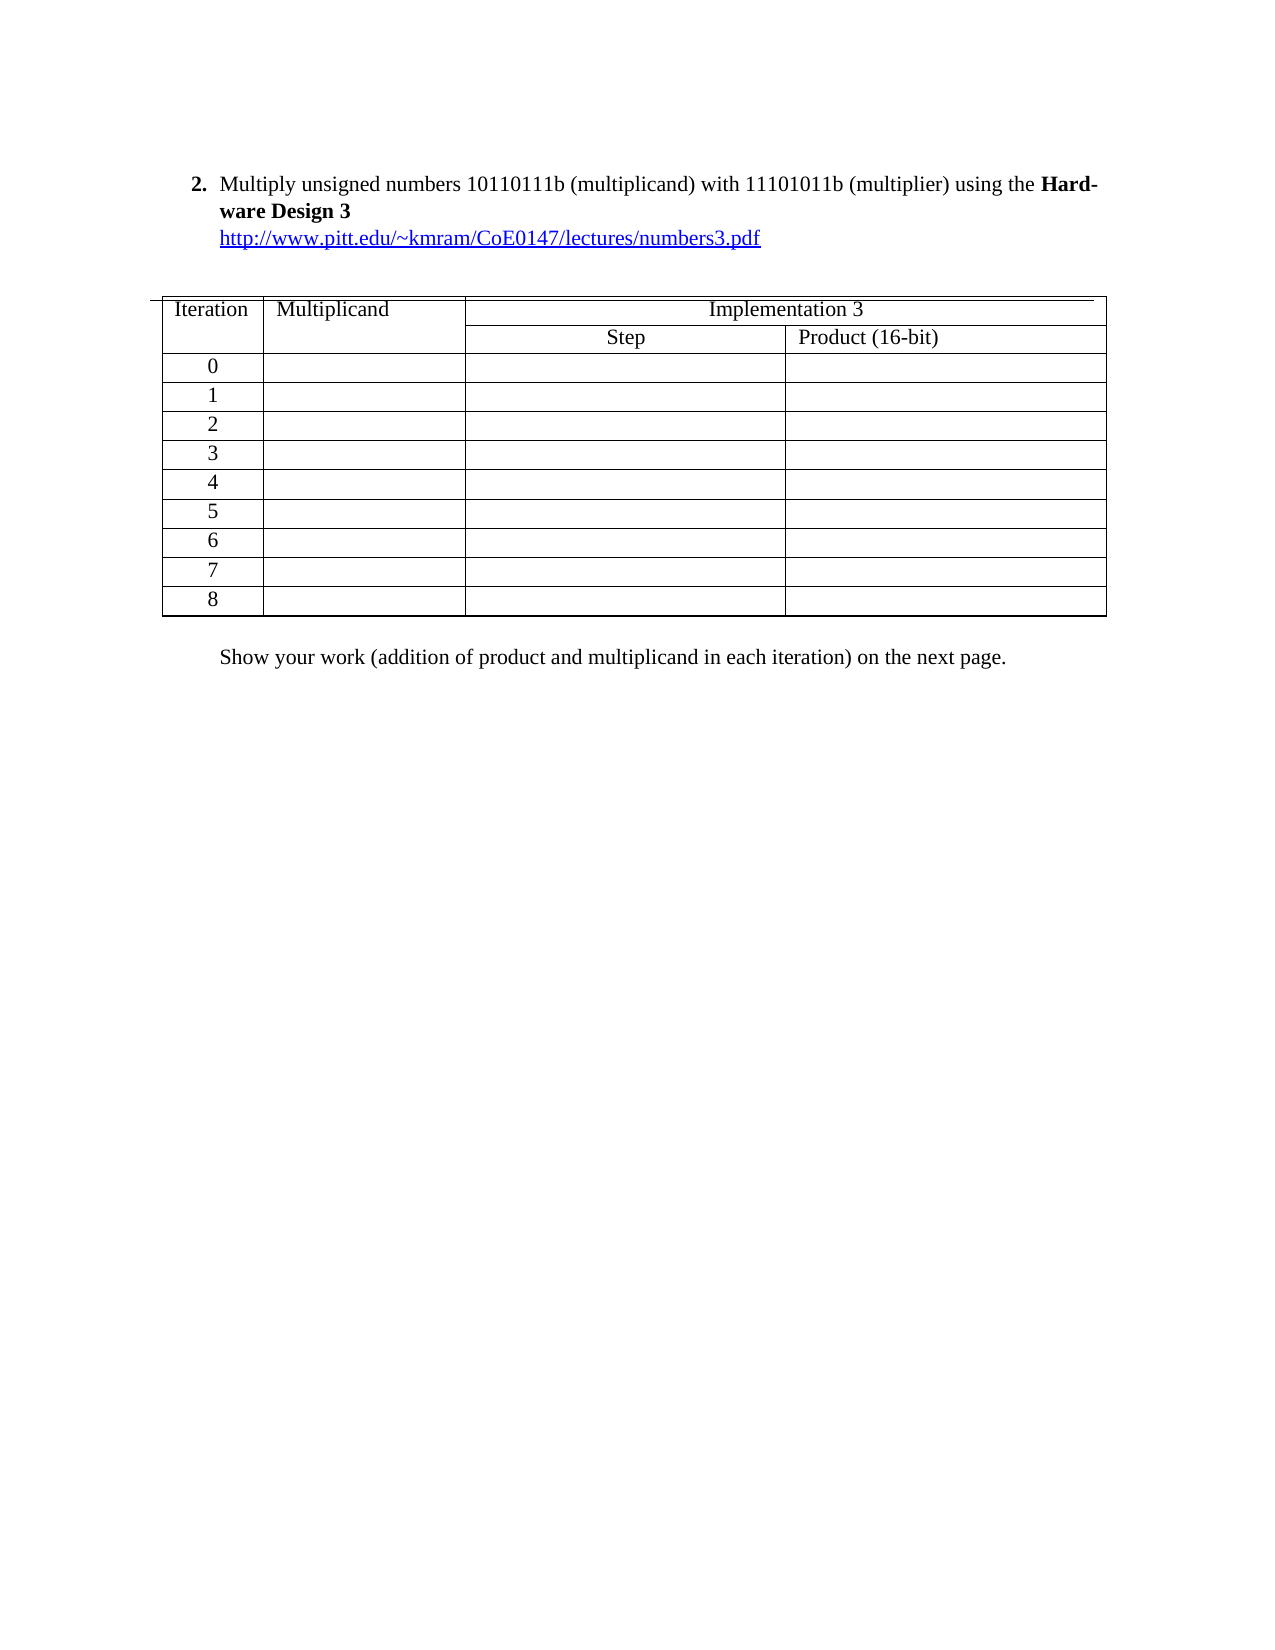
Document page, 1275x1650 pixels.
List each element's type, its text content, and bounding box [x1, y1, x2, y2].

table_cell 3 [163, 441, 263, 469]
table_cell [466, 470, 785, 498]
table_cell [264, 441, 465, 469]
table_cell 7 [163, 558, 263, 586]
table_cell Product (16-bit) [786, 326, 1106, 353]
table_cell [466, 500, 785, 527]
table_cell [786, 470, 1106, 498]
table_cell [786, 354, 1106, 382]
table_cell [786, 529, 1106, 557]
table_header Multiplicand [264, 301, 465, 353]
table_cell 2 [163, 412, 263, 440]
table_cell [264, 354, 465, 382]
table_cell 8 [163, 587, 263, 615]
table_cell [264, 500, 465, 527]
table_cell [786, 412, 1106, 440]
table_cell 4 [163, 470, 263, 498]
table_header Implementation 3 [466, 297, 1106, 325]
table_cell [466, 441, 785, 469]
table_cell [264, 587, 465, 615]
table_cell [466, 529, 785, 557]
table_cell 1 [163, 383, 263, 411]
table_cell [264, 558, 465, 586]
table_cell [786, 500, 1106, 527]
table_cell [786, 383, 1106, 411]
table_cell [786, 441, 1106, 469]
table_cell [264, 470, 465, 498]
table_cell 0 [163, 354, 263, 382]
table_cell [264, 412, 465, 440]
table_cell 6 [163, 529, 263, 557]
table_cell [466, 587, 785, 615]
table_cell [466, 354, 785, 382]
table_cell [786, 558, 1106, 586]
table_header Iteration [163, 301, 263, 353]
table_cell [264, 529, 465, 557]
table_cell [466, 383, 785, 411]
table_cell [264, 383, 465, 411]
table_cell Step [466, 326, 785, 353]
text http://www.pitt.edu/~kmram/CoE0147/lectures/numbers3.pdf [219, 224, 1125, 250]
table_cell [786, 587, 1106, 615]
table_cell [466, 558, 785, 586]
table_cell 5 [163, 500, 263, 527]
text Show your work (addition of product and multiplicand in each iteration) on the next page. [219, 644, 1125, 669]
table_cell [466, 412, 785, 440]
list Multiply unsigned numbers 10110111b (multiplicand) with 11101011b (multiplier) using the Hard- ware Design 3 [191, 171, 1113, 223]
